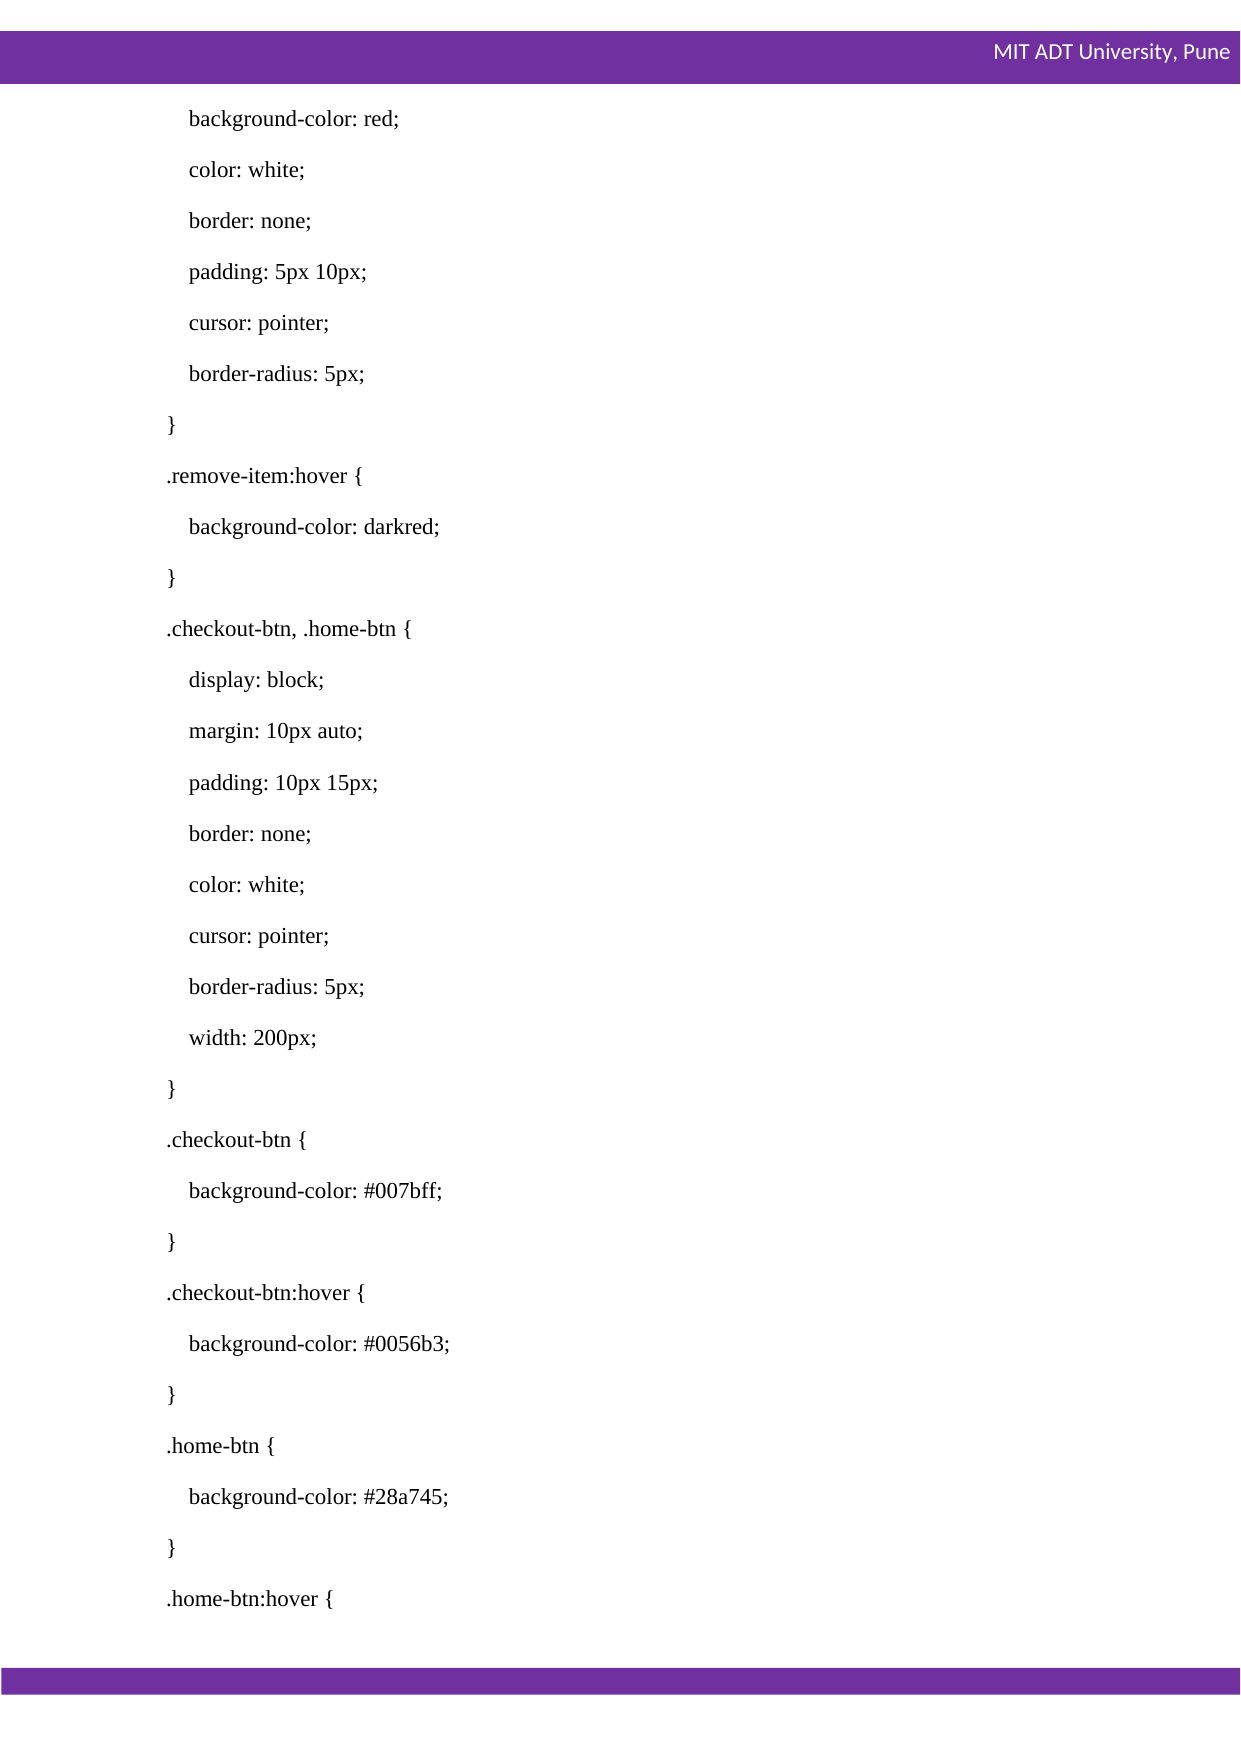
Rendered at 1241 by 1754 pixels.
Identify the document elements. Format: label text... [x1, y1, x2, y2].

text cursor: pointer; [120, 922, 1195, 948]
text } [120, 411, 1195, 438]
text border: none; [120, 207, 1195, 233]
text .home-btn { [120, 1432, 1195, 1458]
text .checkout-btn, .home-btn { [120, 615, 1195, 642]
text } [120, 1534, 1195, 1561]
text border-radius: 5px; [120, 360, 1195, 387]
text .home-btn:hover { [120, 1585, 1195, 1612]
text padding: 5px 10px; [120, 258, 1195, 284]
text } [120, 1381, 1195, 1407]
text background-color: #28a745; [120, 1483, 1195, 1509]
text background-color: #0056b3; [120, 1330, 1195, 1356]
text color: white; [120, 156, 1195, 182]
text background-color: darkred; [120, 513, 1195, 540]
text border-radius: 5px; [120, 973, 1195, 999]
text background-color: red; [120, 105, 1195, 131]
text display: block; [120, 666, 1195, 693]
text .remove-item:hover { [120, 462, 1195, 489]
text } [120, 1228, 1195, 1254]
text padding: 10px 15px; [120, 768, 1195, 795]
text width: 200px; [120, 1024, 1195, 1050]
text cursor: pointer; [120, 309, 1195, 336]
text .checkout-btn:hover { [120, 1279, 1195, 1305]
text color: white; [120, 871, 1195, 897]
text } [120, 1075, 1195, 1101]
text border: none; [120, 819, 1195, 846]
text } [120, 564, 1195, 591]
text background-color: #007bff; [120, 1177, 1195, 1203]
text margin: 10px auto; [120, 717, 1195, 744]
text .checkout-btn { [120, 1126, 1195, 1152]
